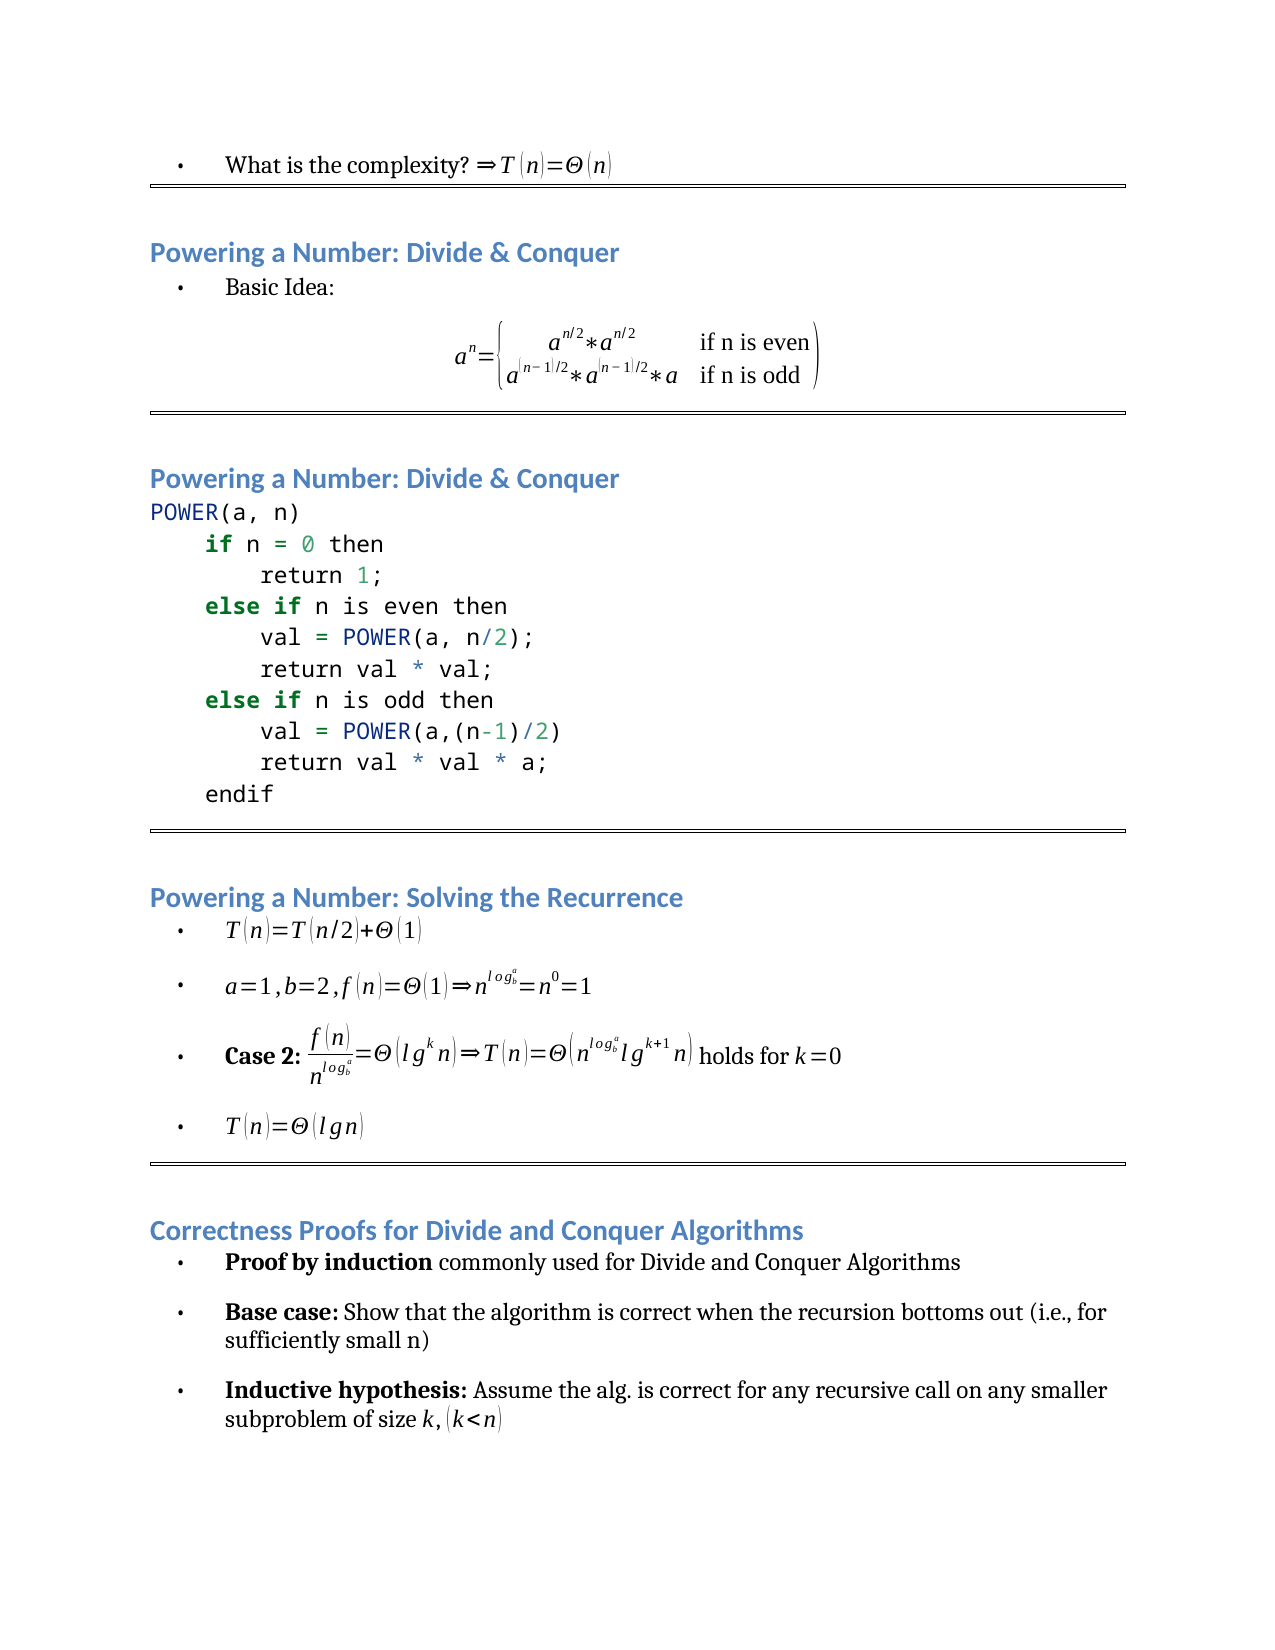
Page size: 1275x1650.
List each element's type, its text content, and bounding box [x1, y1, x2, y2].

list Inductive hypothesis: Assume the alg. is correct for any recursive call on any smaller subproblem of size , [175, 1376, 1125, 1435]
list What is the complexity? [175, 150, 1125, 181]
subtitle Powering a Number: Divide & Conquer [150, 461, 1125, 496]
subtitle Powering a Number: Solving the Recurrence [150, 879, 1125, 915]
list Proof by induction commonly used for Divide and Conquer Algorithms [175, 1248, 1125, 1277]
text POWER(a, n) if n = 0 then return 1; else if n is even then val = POWER(a, n/2); return val * val; else if n is odd then val = POWER(a,(n-1)/2) return val * val * a; endif [150, 496, 1125, 809]
list Basic Idea: [175, 273, 1125, 302]
subtitle Powering a Number: Divide & Conquer [150, 234, 1125, 269]
subtitle Correctness Proofs for Divide and Conquer Algorithms [150, 1212, 1125, 1248]
list Base case: Show that the algorithm is correct when the recursion bottoms out (i.e., for sufficiently small n) [175, 1297, 1125, 1355]
list Case 2: holds for [175, 1022, 1125, 1090]
